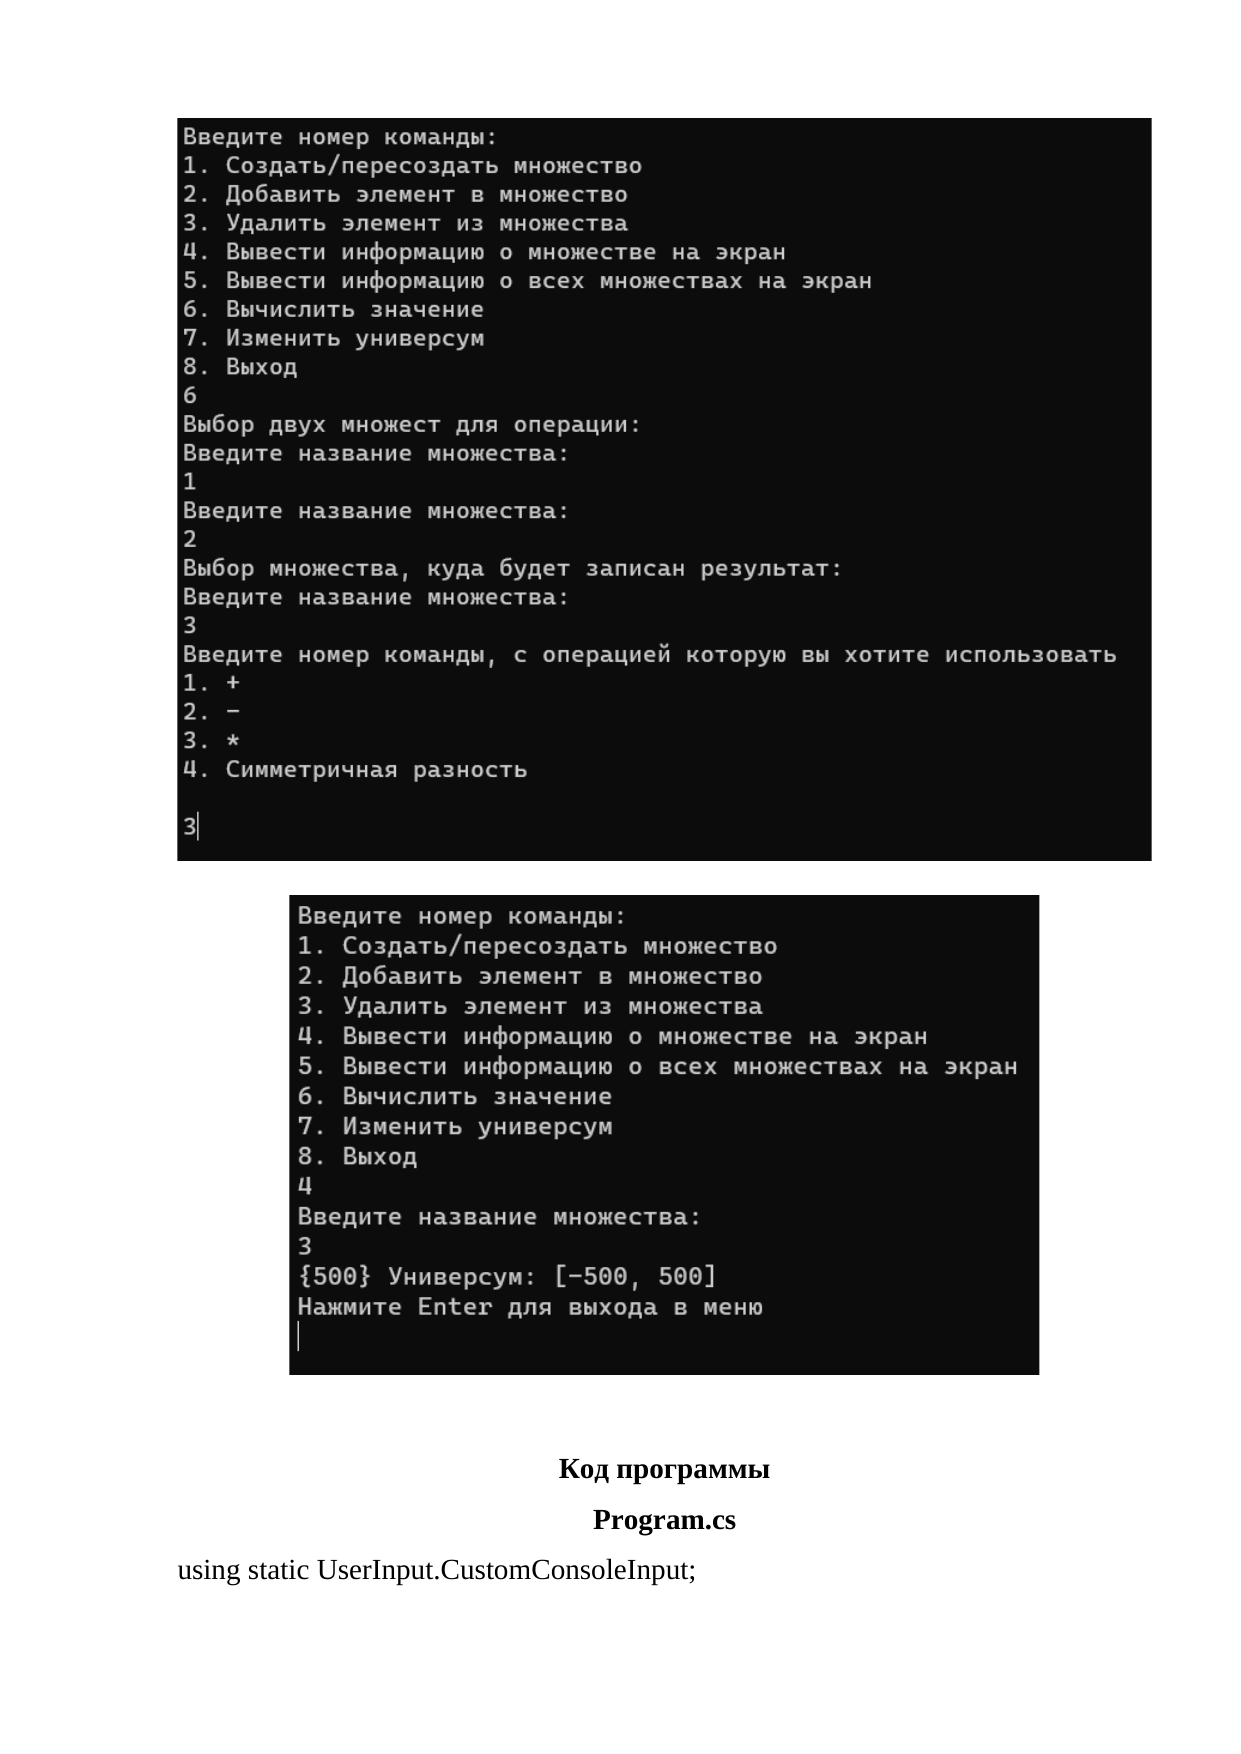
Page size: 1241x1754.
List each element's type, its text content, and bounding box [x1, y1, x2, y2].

picture [289, 895, 1040, 1375]
text using static UserInput.CustomConsoleInput; [177, 1552, 1152, 1586]
text Program.cs [177, 1502, 1152, 1535]
picture [177, 118, 1152, 861]
text Код программы [177, 1452, 1152, 1485]
